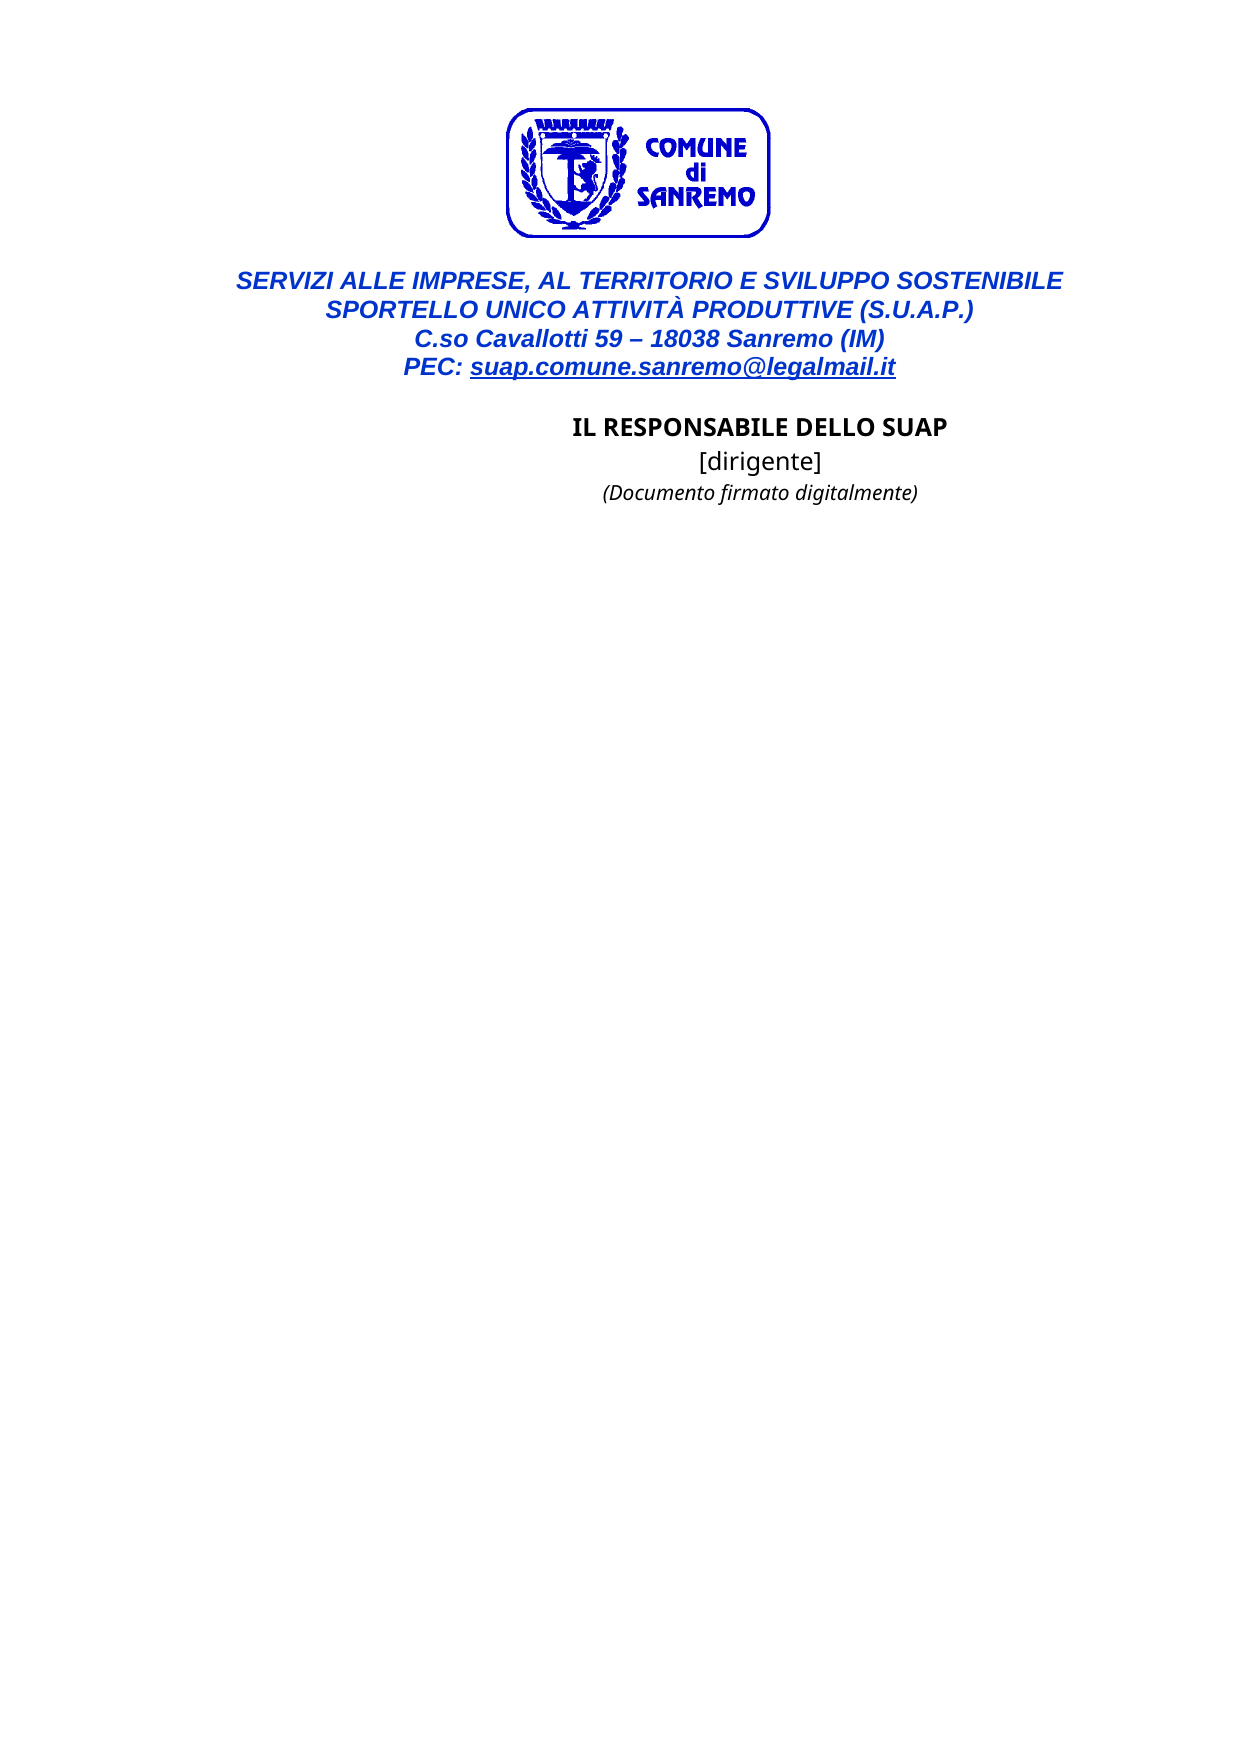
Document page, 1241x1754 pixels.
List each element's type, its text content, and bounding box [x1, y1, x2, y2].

text IL RESPONSABILE DELLO SUAP [325, 410, 1122, 444]
picture [506, 108, 793, 238]
text (Documento firmato digitalmente) [325, 478, 1122, 506]
text [dirigente] [325, 444, 1122, 478]
